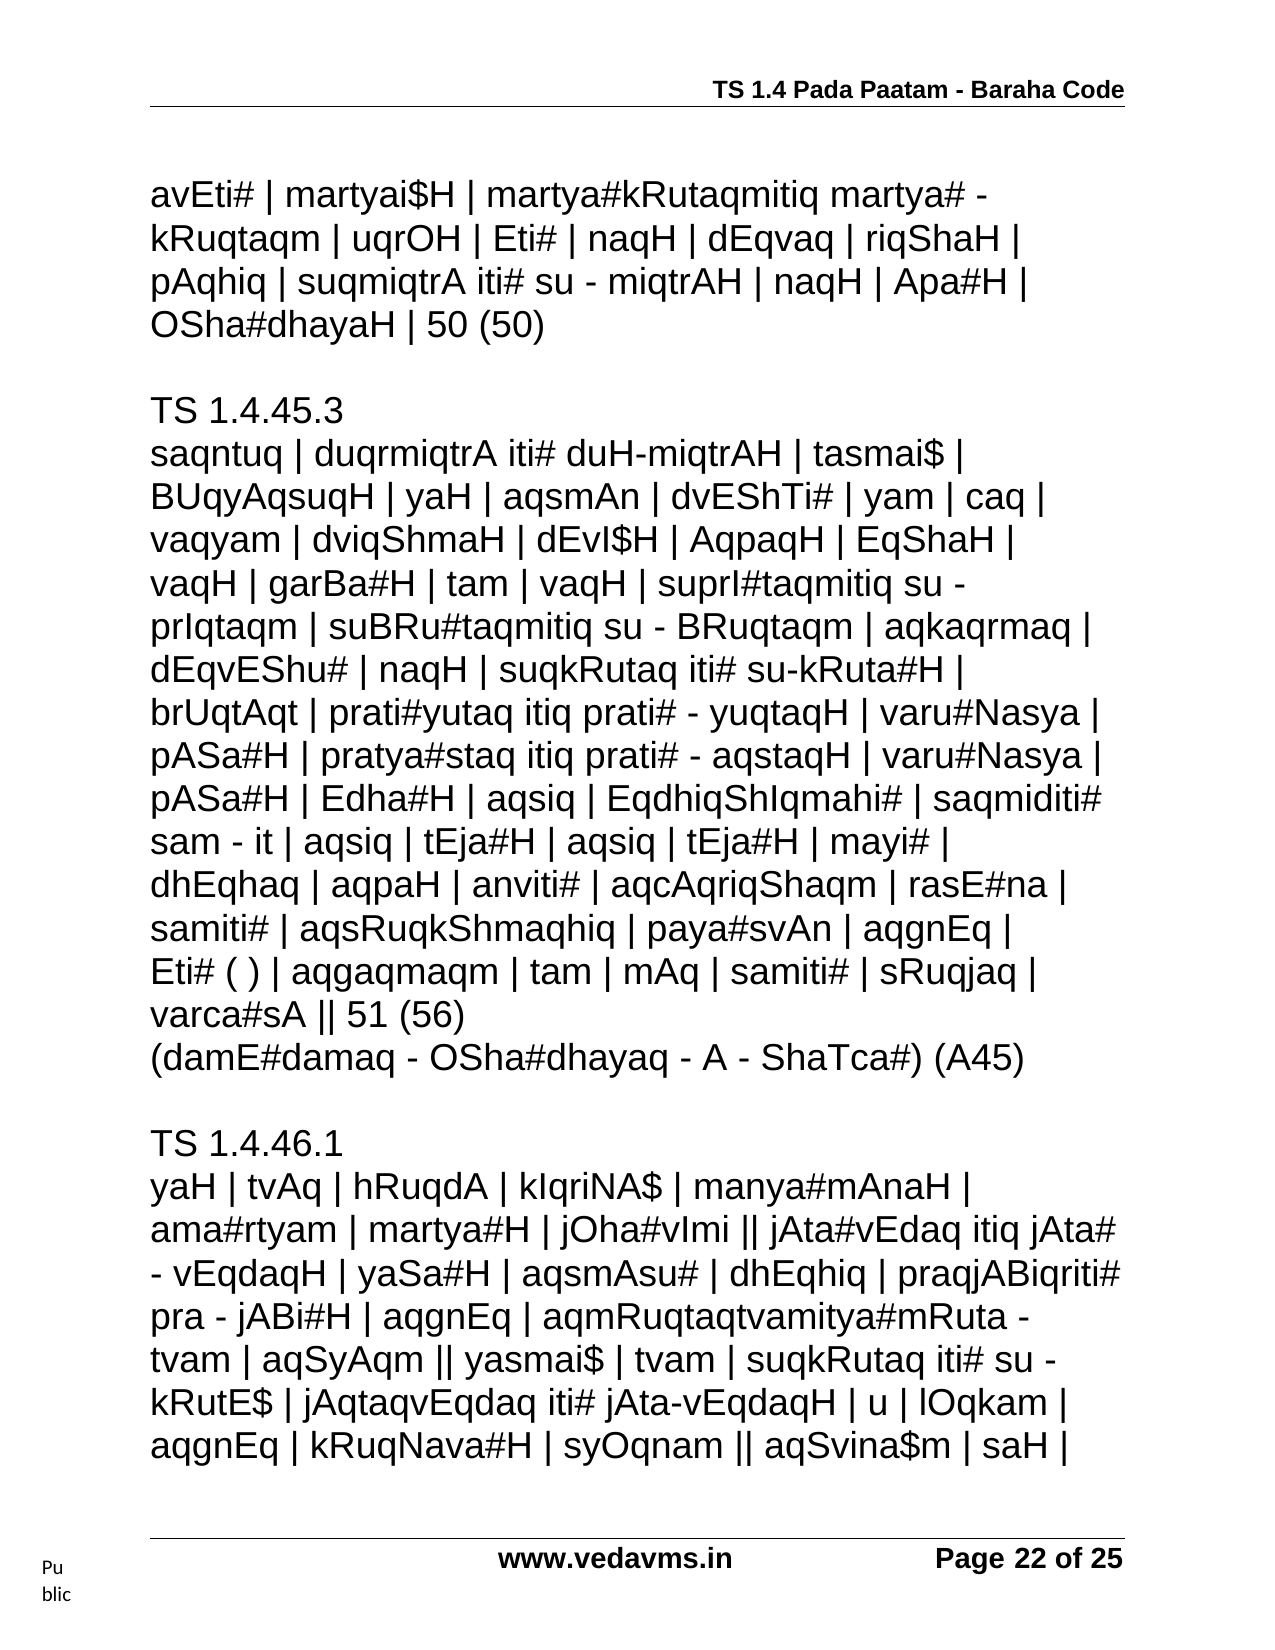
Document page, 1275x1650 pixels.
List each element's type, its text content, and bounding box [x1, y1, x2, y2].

text TS 1.4.46.1 [150, 1121, 1125, 1164]
text TS 1.4.45.3 [150, 388, 1125, 431]
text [150, 1164, 1125, 1466]
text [150, 173, 1125, 345]
text saqntuq | duqrmiqtrA iti# duH-miqtrAH | tasmai$ | BUqyAqsuqH | yaH | aqsmAn | dvEShTi# | yam | caq | vaqyam | dviqShmaH | dEvI$H | AqpaqH | EqShaH | vaqH | garBa#H | tam | vaqH | suprI#taqmitiq su - prIqtaqm | suBRu#taqmitiq su - BRuqtaqm | aqkaqrmaq | dEqvEShu# | naqH | suqkRutaq iti# su-kRuta#H | brUqtAqt | prati#yutaq itiq prati# - yuqtaqH | varu#Nasya | pASa#H | pratya#staq itiq prati# - aqstaqH | varu#Nasya | pASa#H | Edha#H | aqsiq | EqdhiqShIqmahi# | saqmiditi# sam - it | aqsiq | tEja#H | aqsiq | tEja#H | mayi# | dhEqhaq | aqpaH | anviti# | aqcAqriqShaqm | rasE#na | samiti# | aqsRuqkShmaqhiq | paya#svAn | aqgnEq | Eti# ( ) | aqgaqmaqm | tam | mAq | samiti# | sRuqjaq | varca#sA || 51 (56) [150, 431, 1125, 1035]
text (damE#damaq - OSha#dhayaq - A - ShaTca#) (A45) [150, 1035, 1125, 1078]
